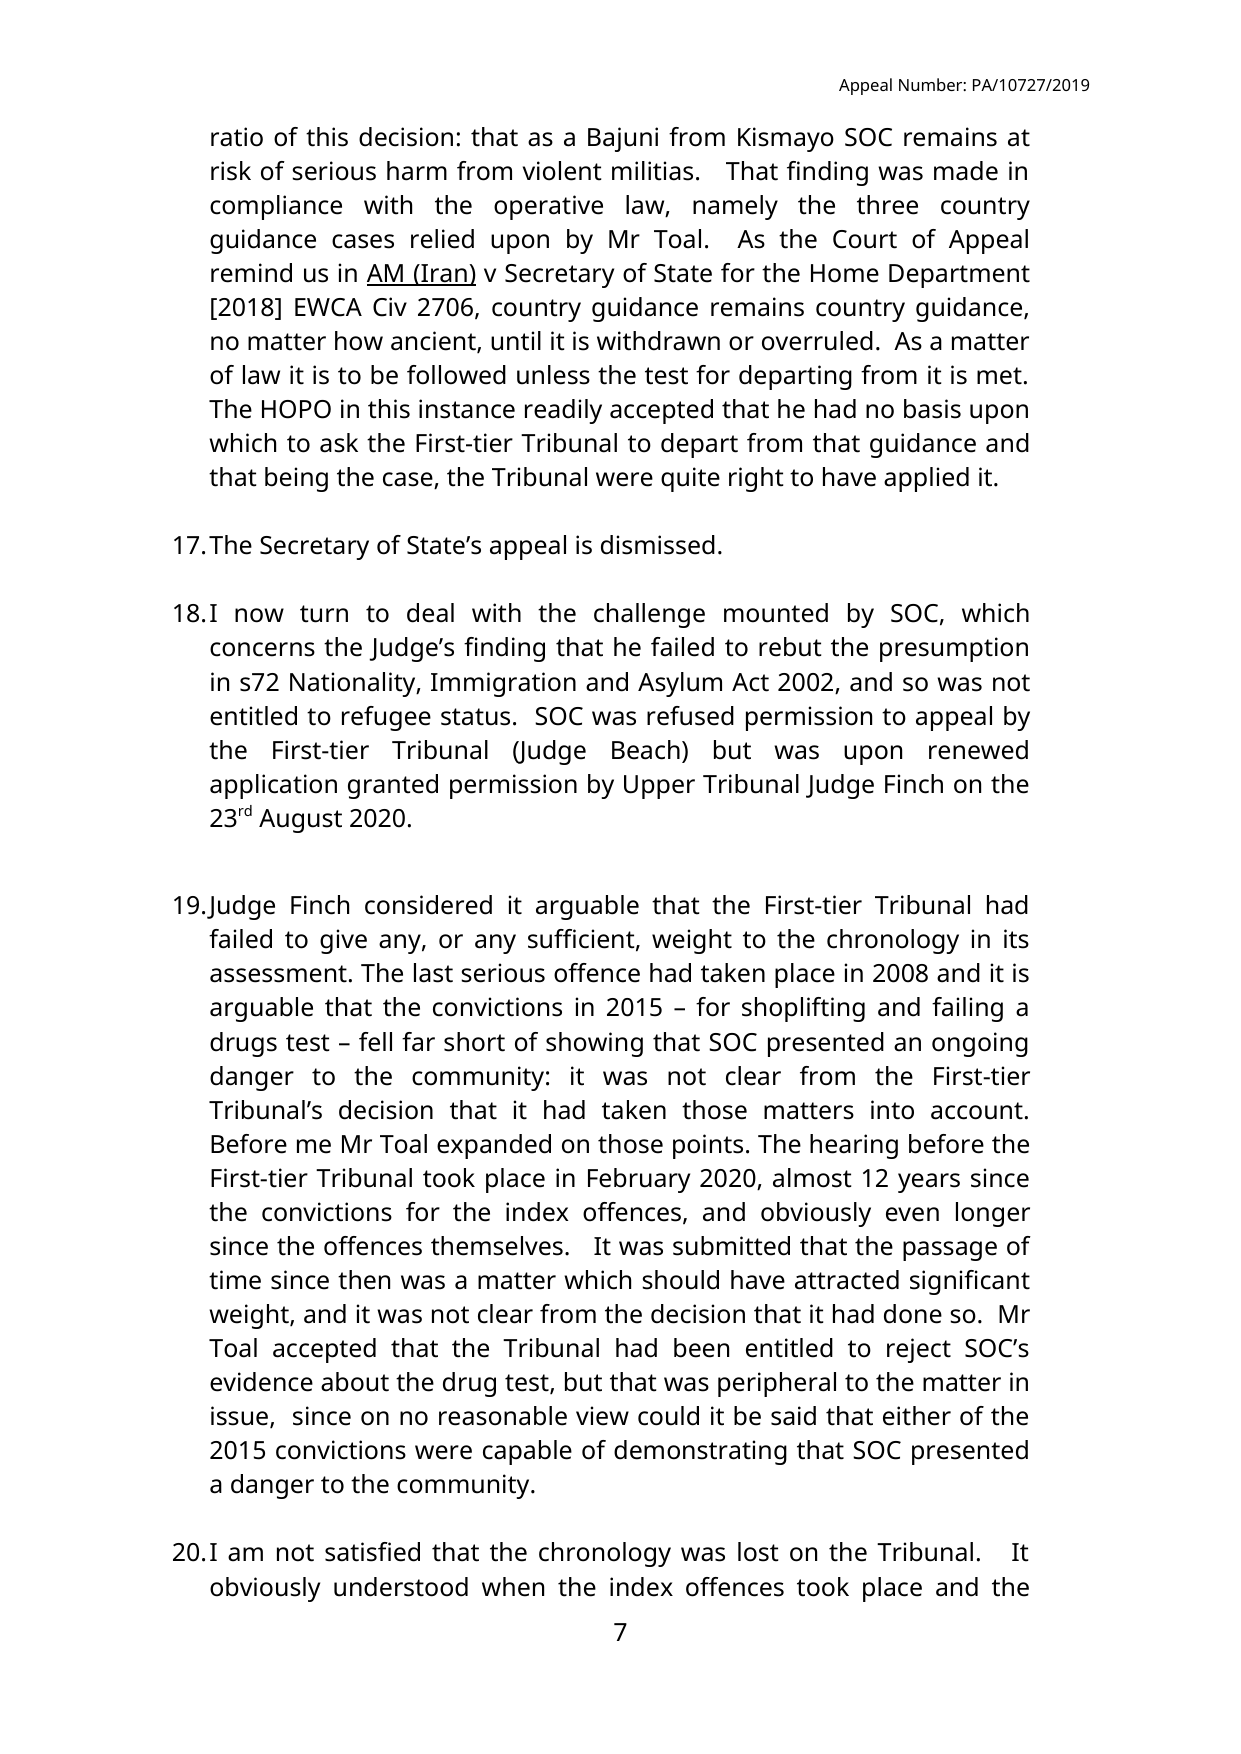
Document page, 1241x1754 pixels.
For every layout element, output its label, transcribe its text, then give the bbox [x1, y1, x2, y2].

list The Secretary of State’s appeal is dismissed. [172, 528, 1031, 562]
list I now turn to deal with the challenge mounted by SOC, which concerns the Judge’s finding that he failed to rebut the presumption in s72 Nationality, Immigration and Asylum Act 2002, and so was not entitled to refugee status. SOC was refused permission to appeal by the First-tier Tribunal (Judge Beach) but was upon renewed application granted permission by Upper Tribunal Judge Finch on the 23rd August 2020. [172, 596, 1031, 834]
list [172, 119, 1031, 494]
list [172, 1535, 1031, 1603]
list Judge Finch considered it arguable that the First-tier Tribunal had failed to give any, or any sufficient, weight to the chronology in its assessment. The last serious offence had taken place in 2008 and it is arguable that the convictions in 2015 – for shoplifting and failing a drugs test – fell far short of showing that SOC presented an ongoing danger to the community: it was not clear from the First-tier Tribunal’s decision that it had taken those matters into account. Before me Mr Toal expanded on those points. The hearing before the First-tier Tribunal took place in February 2020, almost 12 years since the convictions for the index offences, and obviously even longer since the offences themselves. It was submitted that the passage of time since then was a matter which should have attracted significant weight, and it was not clear from the decision that it had done so. Mr Toal accepted that the Tribunal had been entitled to reject SOC’s evidence about the drug test, but that was peripheral to the matter in issue, since on no reasonable view could it be said that either of the 2015 convictions were capable of demonstrating that SOC presented a danger to the community. [172, 888, 1031, 1501]
